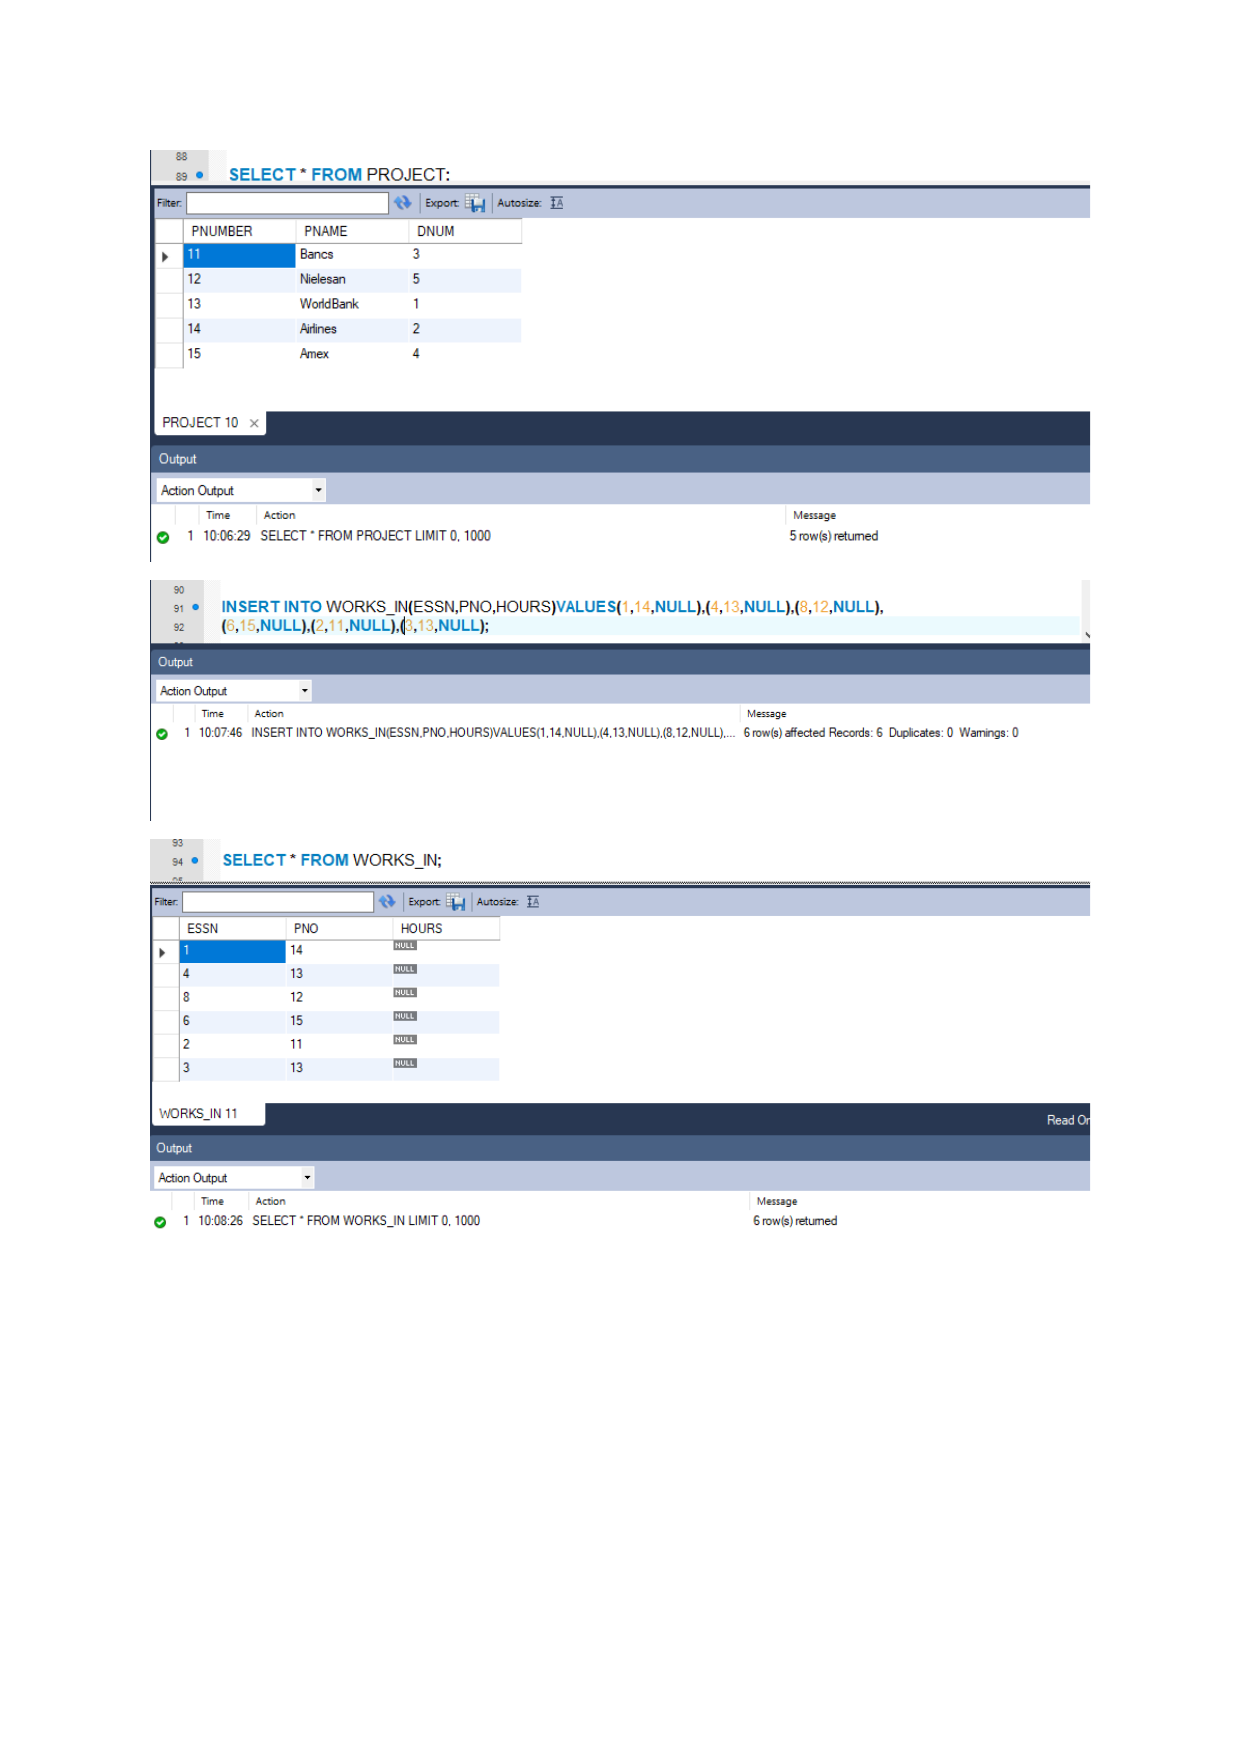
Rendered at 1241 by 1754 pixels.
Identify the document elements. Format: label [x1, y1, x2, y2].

picture [150, 580, 1091, 821]
picture [150, 150, 1091, 562]
picture [150, 839, 1091, 1254]
